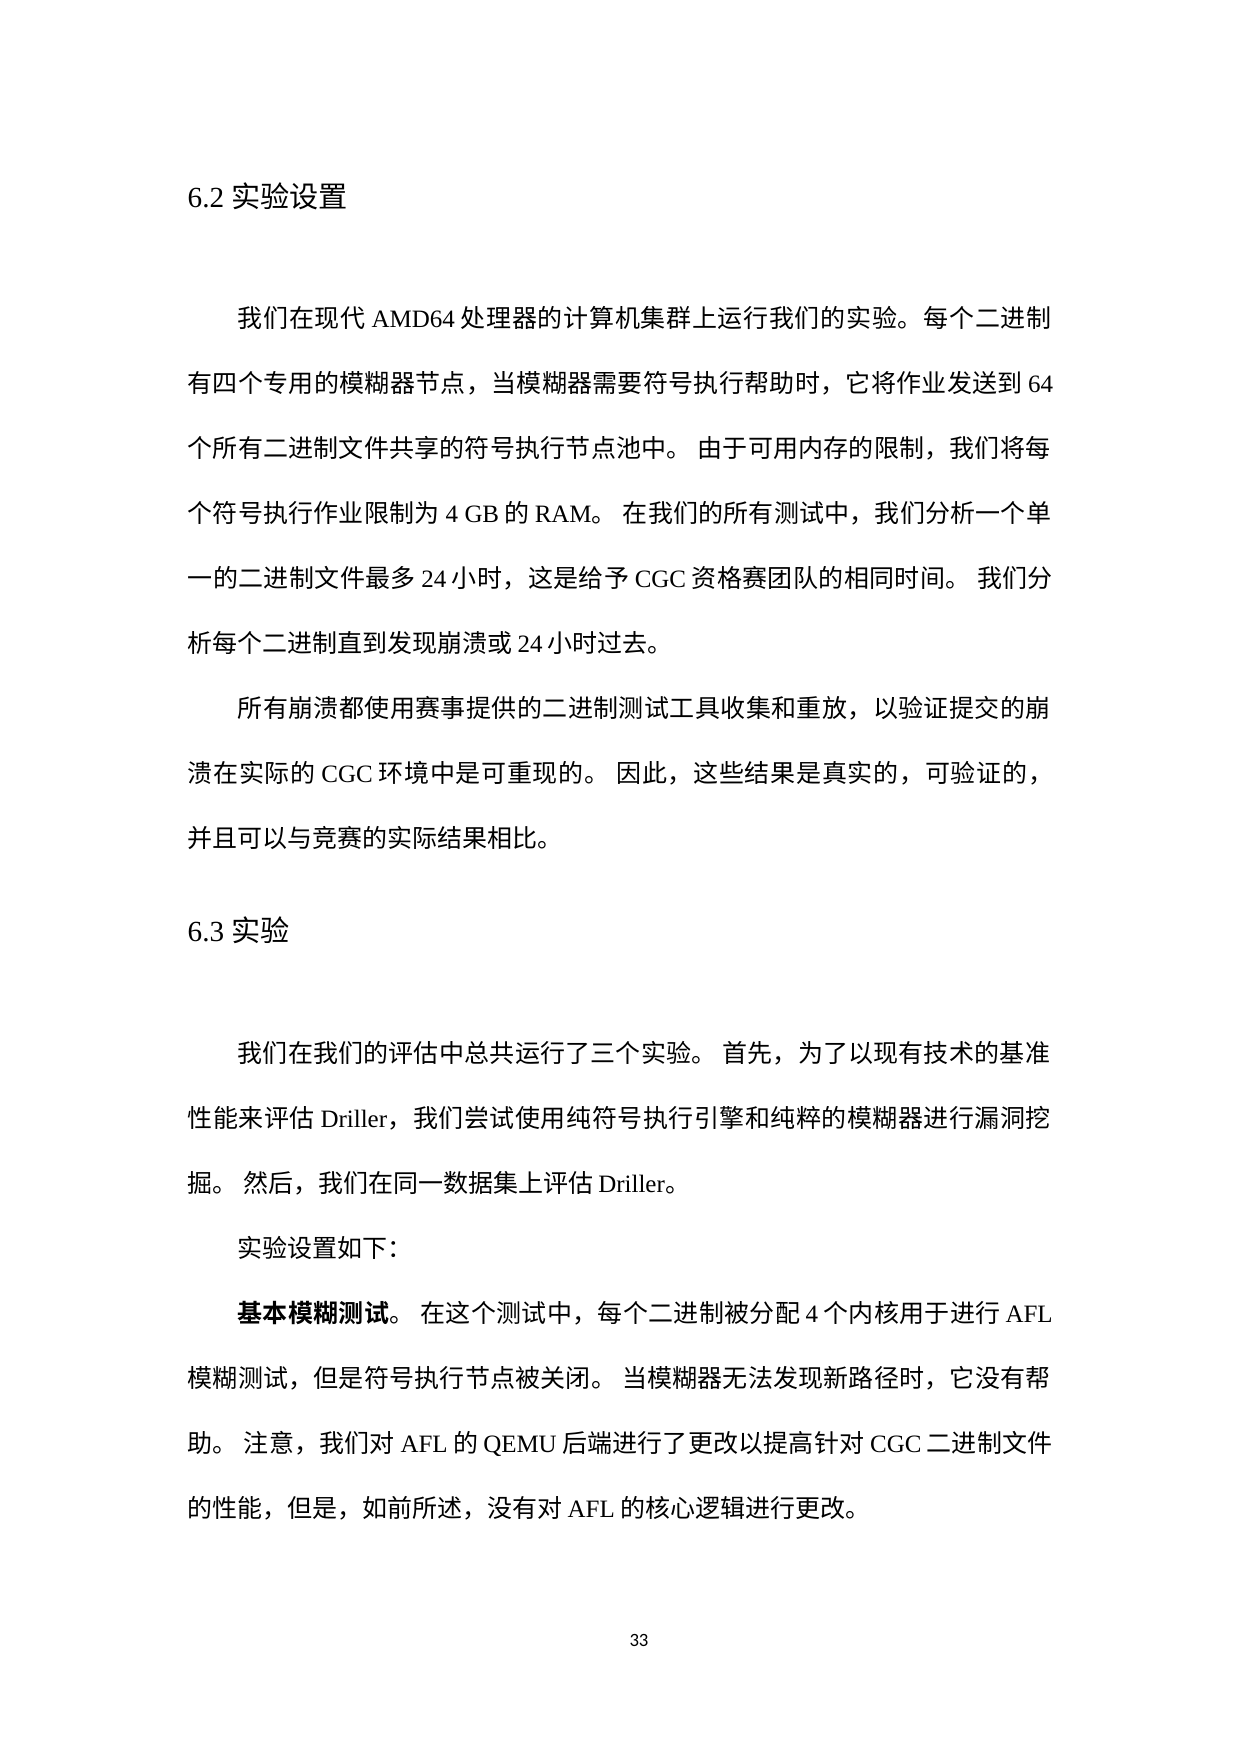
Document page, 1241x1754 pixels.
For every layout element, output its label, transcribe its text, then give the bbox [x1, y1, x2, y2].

subtitle 6.3 实验 [187, 897, 1053, 962]
text 所有崩溃都使用赛事提供的二进制测试工具收集和重放，以验证提交的崩溃在实际的CGC环境中是可重现的。 因此，这些结果是真实的，可验证的，并且可以与竞赛的实际结果相比。 [187, 674, 1053, 869]
text 我们在现代AMD64处理器的计算机集群上运行我们的实验。每个二进制有四个专用的模糊器节点，当模糊器需要符号执行帮助时，它将作业发送到64个所有二进制文件共享的符号执行节点池中。 由于可用内存的限制，我们将每个符号执行作业限制为4 GB的RAM。 在我们的所有测试中，我们分析一个单一的二进制文件最多24小时，这是给予CGC资格赛团队的相同时间。 我们分析每个二进制直到发现崩溃或24小时过去。 [187, 284, 1053, 674]
text 实验设置如下： [187, 1214, 1053, 1279]
subtitle 6.2 实验设置 [187, 162, 1053, 227]
text 我们在我们的评估中总共运行了三个实验。 首先，为了以现有技术的基准性能来评估Driller，我们尝试使用纯符号执行引擎和纯粹的模糊器进行漏洞挖掘。 然后，我们在同一数据集上评估Driller。 [187, 1019, 1053, 1214]
text 基本模糊测试。 在这个测试中，每个二进制被分配4个内核用于进行AFL模糊测试，但是符号执行节点被关闭。 当模糊器无法发现新路径时，它没有帮助。 注意，我们对AFL的QEMU后端进行了更改以提高针对CGC二进制文件的性能，但是，如前所述，没有对AFL的核心逻辑进行更改。 [187, 1279, 1053, 1539]
